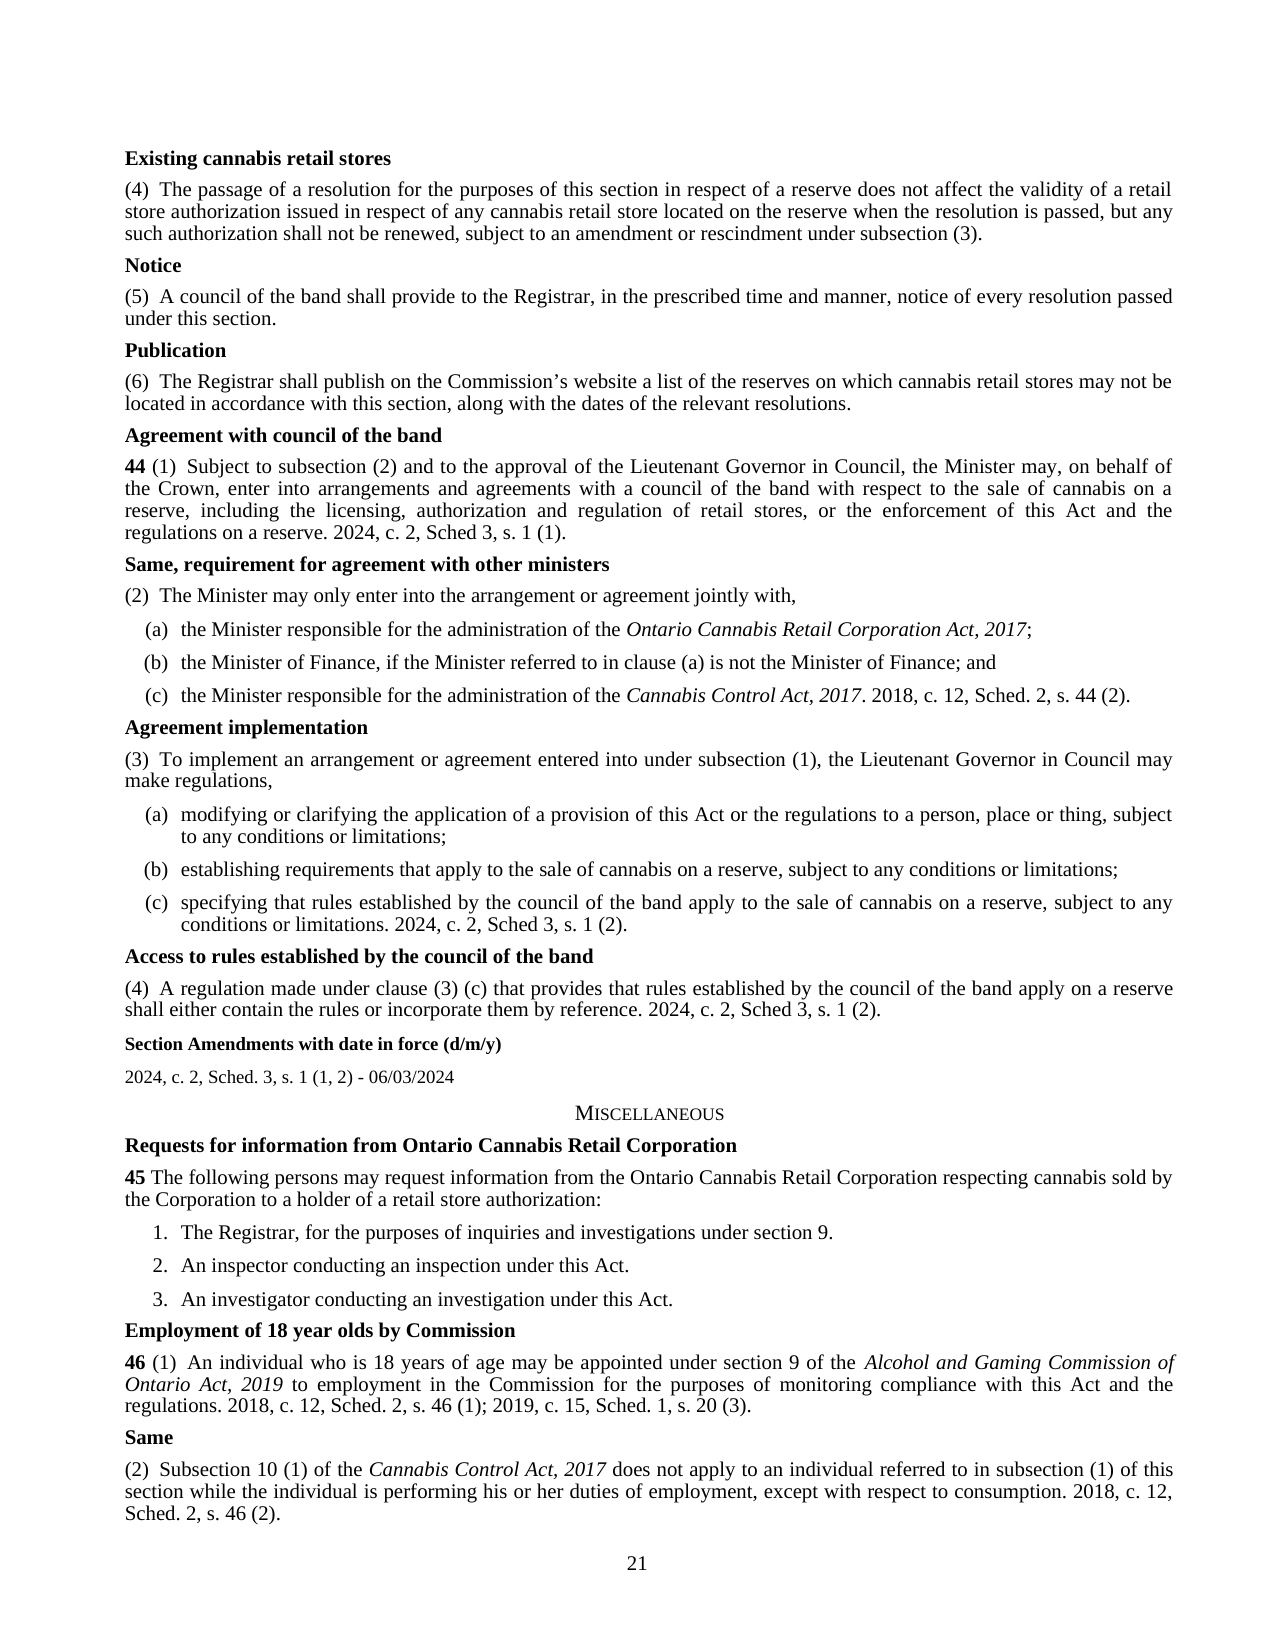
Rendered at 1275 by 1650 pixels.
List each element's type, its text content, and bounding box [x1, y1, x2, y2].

text Agreement implementation [124, 719, 1174, 738]
text (2) Subsection 10 (1) of the Cannabis Control Act, 2017 does not apply to an individual referred to in subsection (1) of this section while the individual is performing his or her duties of employment, except with respect to consumption. 2018, c. 12, Sched. 2, s. 46 (2). [124, 1459, 1174, 1524]
text 2024, c. 2, Sched. 3, s. 1 (1, 2) - 06/03/2024 [124, 1066, 1174, 1088]
text (3) To implement an arrangement or agreement entered into under subsection (1), the Lieutenant Governor in Council may make regulations, [124, 749, 1174, 792]
text 45 The following persons may request information from the Ontario Cannabis Retail Corporation respecting cannabis sold by the Corporation to a holder of a retail store authorization: [124, 1167, 1174, 1210]
text (a) the Minister responsible for the administration of the Ontario Cannabis Retail Corporation Act, 2017; [124, 619, 1174, 640]
text Notice [124, 257, 1174, 276]
text Same [124, 1430, 1174, 1448]
text Employment of 18 year olds by Commission [124, 1323, 1174, 1342]
text (6) The Registrar shall publish on the Commission’s website a list of the reserves on which cannabis retail stores may not be located in accordance with this section, along with the dates of the relevant resolutions. [124, 371, 1174, 415]
subtitle Miscellaneous [124, 1103, 1174, 1125]
text 46 (1) An individual who is 18 years of age may be appointed under section 9 of the Alcohol and Gaming Commission of Ontario Act, 2019 to employment in the Commission for the purposes of monitoring compliance with this Act and the regulations. 2018, c. 12, Sched. 2, s. 46 (1); 2019, c. 15, Sched. 1, s. 20 (3). [124, 1352, 1174, 1417]
text Same, requirement for agreement with other ministers [124, 556, 1174, 575]
text (5) A council of the band shall provide to the Registrar, in the prescribed time and manner, notice of every resolution passed under this section. [124, 286, 1174, 330]
text (b) the Minister of Finance, if the Minister referred to in clause (a) is not the Minister of Finance; and [124, 652, 1174, 674]
text 1. The Registrar, for the purposes of inquiries and investigations under section 9. [124, 1222, 1174, 1244]
text Agreement with council of the band [124, 427, 1174, 446]
text Requests for information from Ontario Cannabis Retail Corporation [124, 1138, 1174, 1156]
text 3. An investigator conducting an investigation under this Act. [124, 1288, 1174, 1310]
text (4) A regulation made under clause (3) (c) that provides that rules established by the council of the band apply on a reserve shall either contain the rules or incorporate them by reference. 2024, c. 2, Sched 3, s. 1 (2). [124, 977, 1174, 1021]
text Access to rules established by the council of the band [124, 948, 1174, 967]
text Publication [124, 342, 1174, 361]
text Section Amendments with date in force (d/m/y) [124, 1033, 1174, 1054]
text (b) establishing requirements that apply to the sale of cannabis on a reserve, subject to any conditions or limitations; [124, 859, 1174, 881]
text (c) the Minister responsible for the administration of the Cannabis Control Act, 2017. 2018, c. 12, Sched. 2, s. 44 (2). [124, 685, 1174, 707]
text 44 (1) Subject to subsection (2) and to the approval of the Lieutenant Governor in Council, the Minister may, on behalf of the Crown, enter into arrangements and agreements with a council of the band with respect to the sale of cannabis on a reserve, including the licensing, authorization and regulation of retail stores, or the enforcement of this Act and the regulations on a reserve. 2024, c. 2, Sched 3, s. 1 (1). [124, 457, 1174, 544]
text (2) The Minister may only enter into the arrangement or agreement jointly with, [124, 585, 1174, 607]
text 2. An inspector conducting an inspection under this Act. [124, 1255, 1174, 1277]
text (c) specifying that rules established by the council of the band apply to the sale of cannabis on a reserve, subject to any conditions or limitations. 2024, c. 2, Sched 3, s. 1 (2). [124, 892, 1174, 936]
text (4) The passage of a resolution for the purposes of this section in respect of a reserve does not affect the validity of a retail store authorization issued in respect of any cannabis retail store located on the reserve when the resolution is passed, but any such authorization shall not be renewed, subject to an amendment or rescindment under subsection (3). [124, 179, 1174, 244]
text (a) modifying or clarifying the application of a provision of this Act or the regulations to a person, place or thing, subject to any conditions or limitations; [124, 804, 1174, 847]
text Existing cannabis retail stores [124, 150, 1174, 169]
